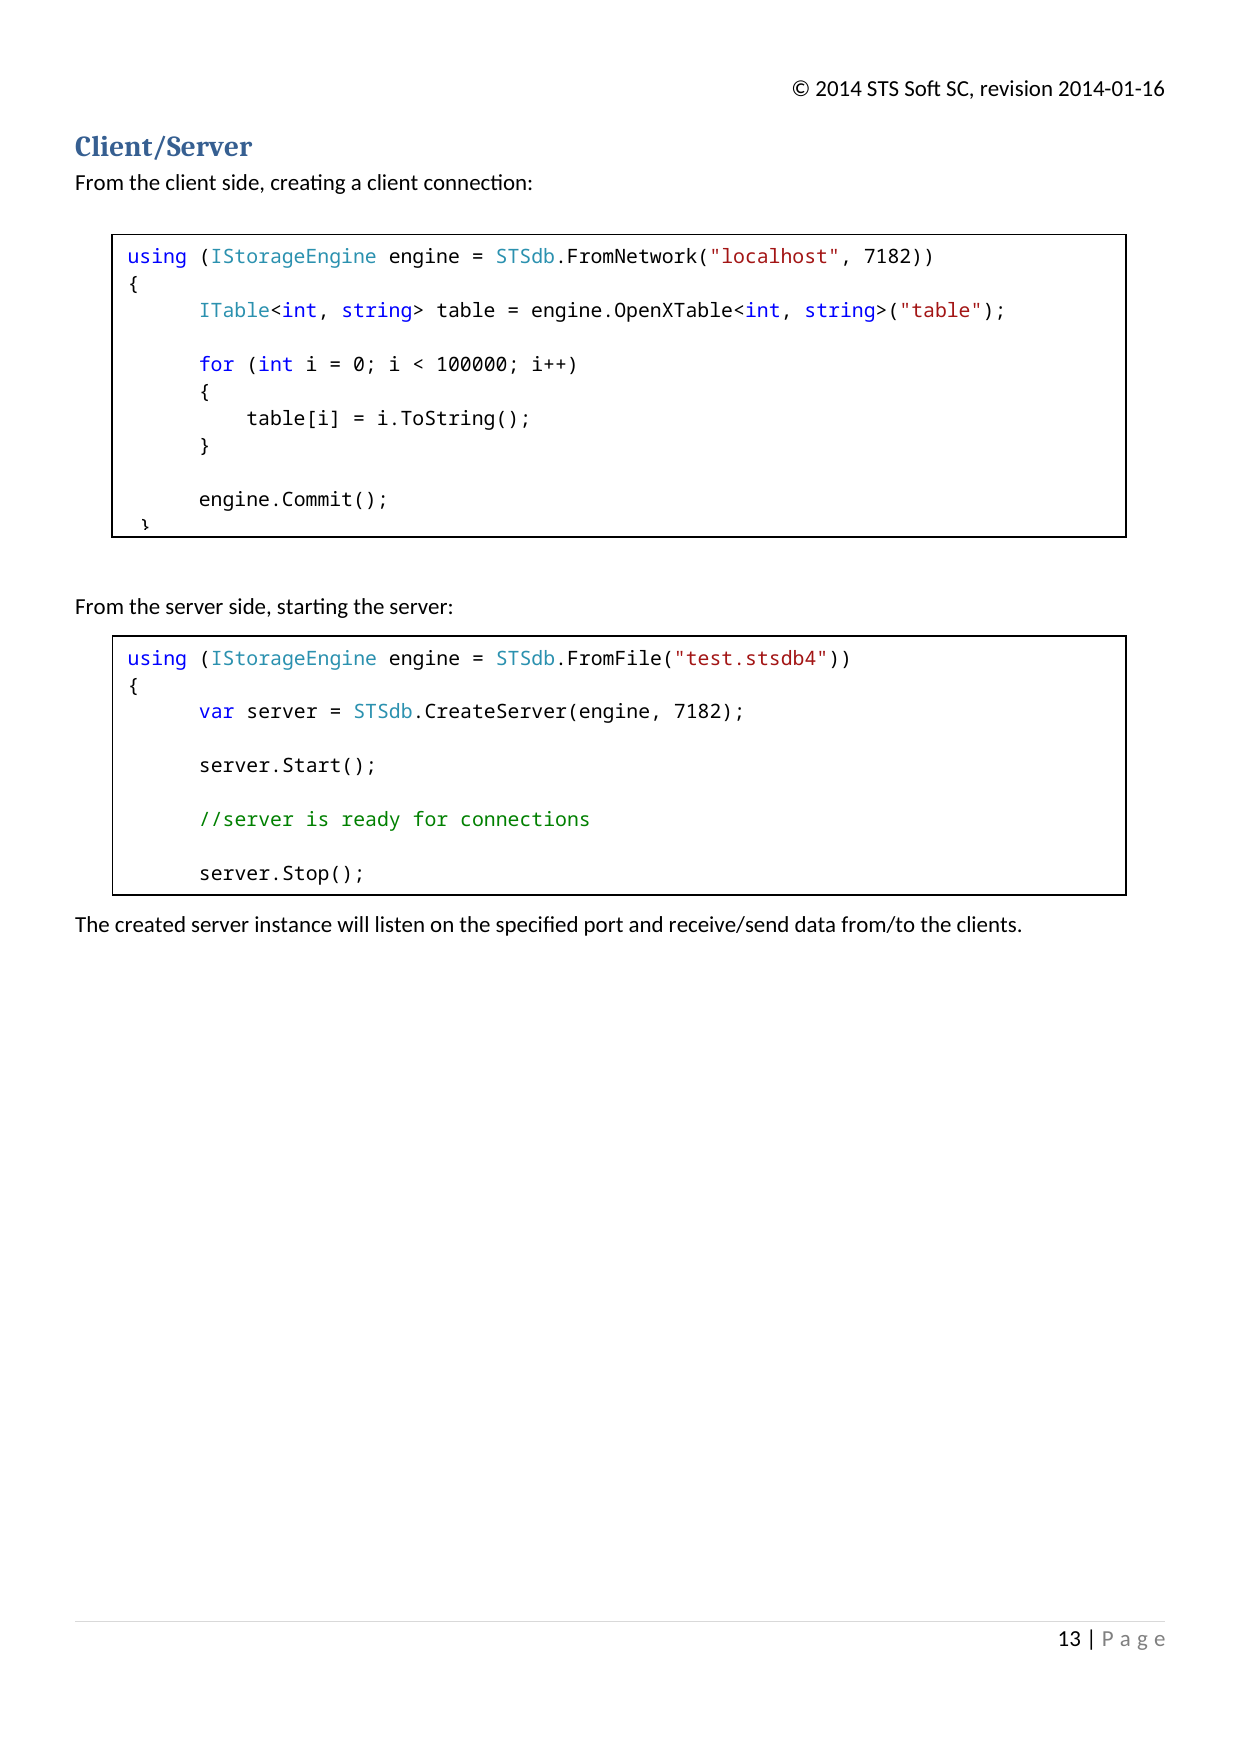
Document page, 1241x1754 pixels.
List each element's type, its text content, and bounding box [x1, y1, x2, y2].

subtitle Client/Server [75, 130, 1165, 163]
text From the client side, creating a client connection: [75, 168, 1165, 196]
text The created server instance will listen on the specified port and receive/send data from/to the clients. [75, 911, 1165, 939]
text From the server side, starting the server: [75, 592, 1165, 621]
